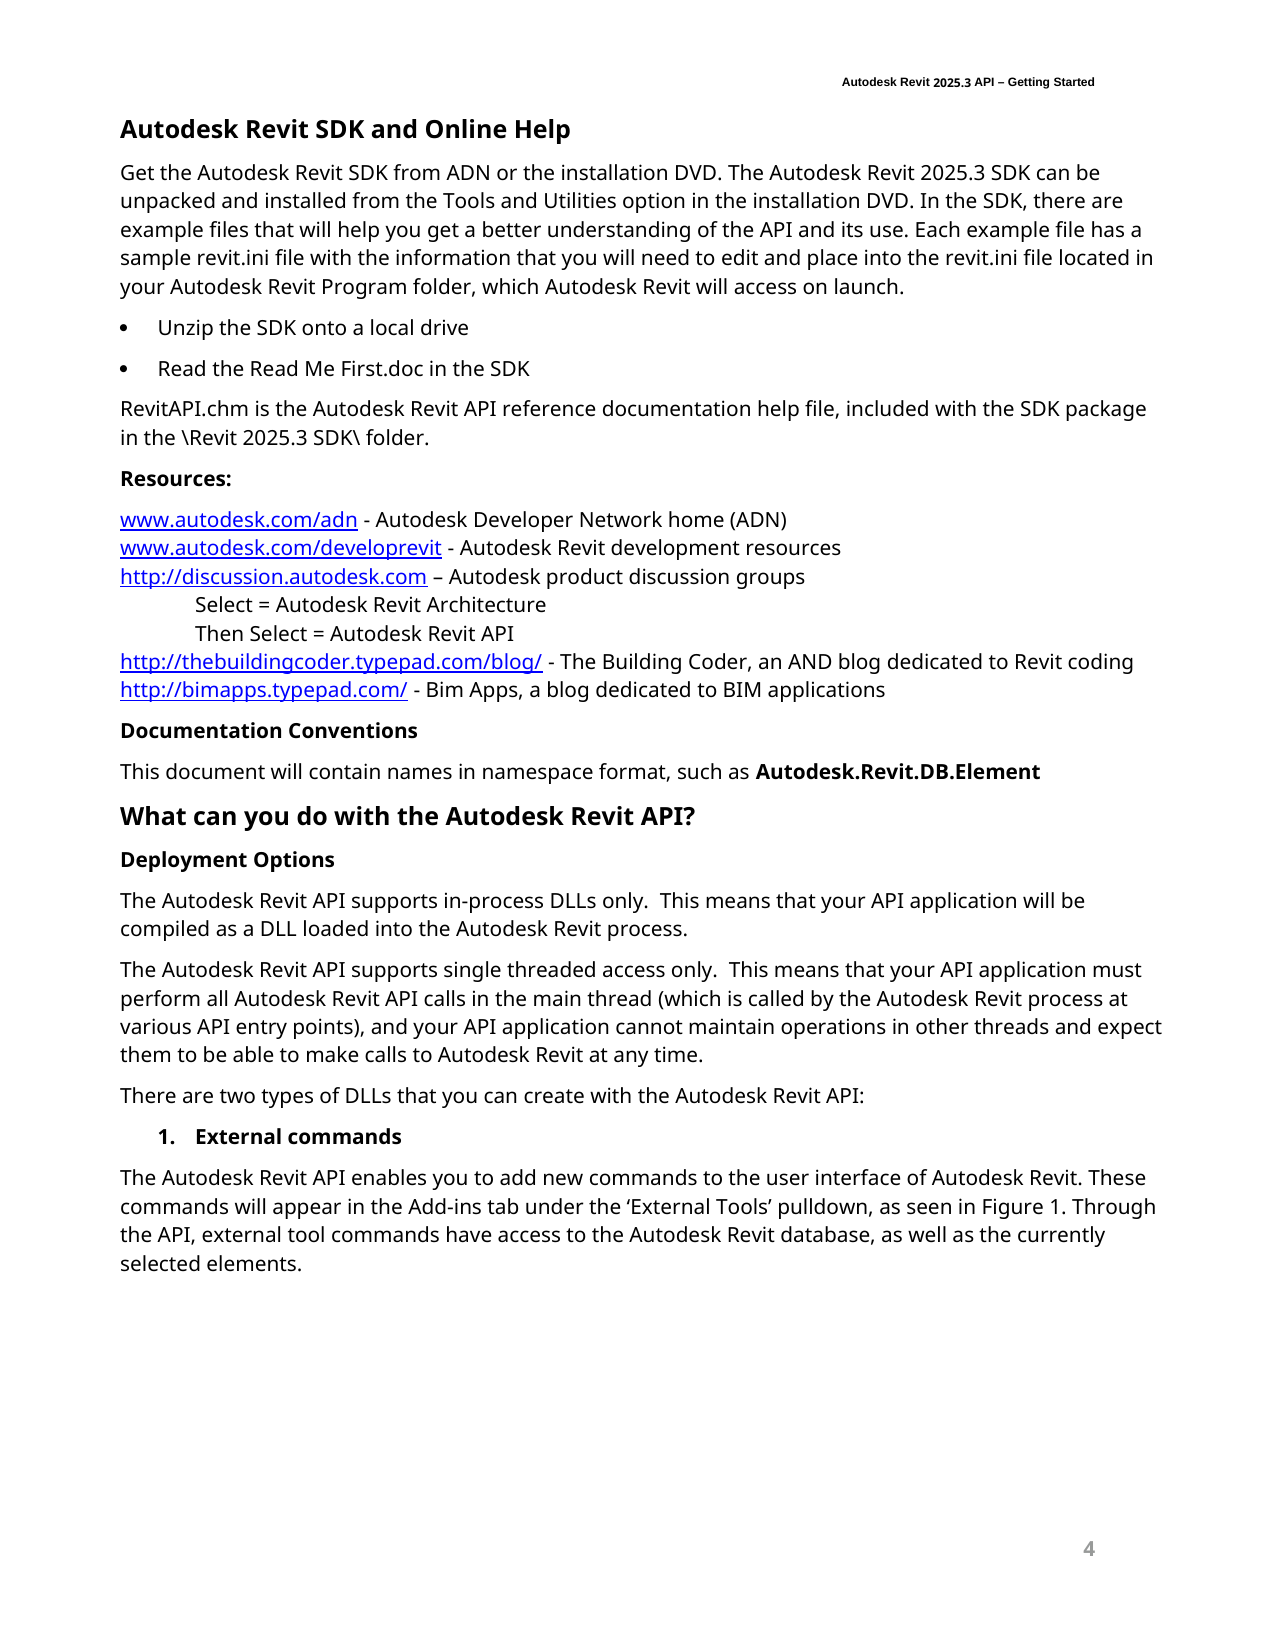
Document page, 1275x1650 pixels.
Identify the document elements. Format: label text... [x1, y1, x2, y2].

list Read the Read Me First.doc in the SDK [120, 354, 1170, 382]
text Select = Autodesk Revit Architecture [195, 590, 1170, 619]
text www.autodesk.com/developrevit - Autodesk Revit development resources [120, 533, 1170, 562]
text This document will contain names in namespace format, such as Autodesk.Revit.DB.Element [120, 757, 1170, 786]
subtitle Autodesk Revit SDK and Online Help [120, 111, 1170, 146]
text Resources: [120, 464, 1170, 492]
text RevitAPI.chm is the Autodesk Revit API reference documentation help file, included with the SDK package in the \Revit 2025.3 SDK\ folder. [120, 394, 1170, 451]
subtitle Deployment Options [120, 845, 1170, 873]
subtitle What can you do with the Autodesk Revit API? [120, 798, 1170, 832]
text www.autodesk.com/adn - Autodesk Developer Network home (ADN) [120, 505, 1170, 533]
text There are two types of DLLs that you can create with the Autodesk Revit API: [120, 1081, 1170, 1110]
text http://bimapps.typepad.com/ - Bim Apps, a blog dedicated to BIM applications [120, 676, 1170, 704]
list Unzip the SDK onto a local drive [120, 313, 1170, 341]
text The Autodesk Revit API enables you to add new commands to the user interface of Autodesk Revit. These commands will appear in the Add-ins tab under the ‘External Tools’ pulldown, as seen in Figure 1. Through the API, external tool commands have access to the Autodesk Revit database, as well as the currently selected elements. [120, 1163, 1170, 1277]
text http://thebuildingcoder.typepad.com/blog/ - The Building Coder, an AND blog dedicated to Revit coding [120, 647, 1170, 676]
subtitle Documentation Conventions [120, 716, 1170, 745]
text Get the Autodesk Revit SDK from ADN or the installation DVD. The Autodesk Revit 2025.3 SDK can be unpacked and installed from the Tools and Utilities option in the installation DVD. In the SDK, there are example files that will help you get a better understanding of the API and its use. Each example file has a sample revit.ini file with the information that you will need to edit and place into the revit.ini file located in your Autodesk Revit Program folder, which Autodesk Revit will access on launch. [120, 158, 1170, 300]
text The Autodesk Revit API supports in-process DLLs only. This means that your API application will be compiled as a DLL loaded into the Autodesk Revit process. [120, 886, 1170, 943]
text Then Select = Autodesk Revit API [195, 619, 1170, 647]
subtitle External commands [157, 1122, 1170, 1151]
text http://discussion.autodesk.com – Autodesk product discussion groups [120, 562, 1170, 590]
text The Autodesk Revit API supports single threaded access only. This means that your API application must perform all Autodesk Revit API calls in the main thread (which is called by the Autodesk Revit process at various API entry points), and your API application cannot maintain operations in other threads and expect them to be able to make calls to Autodesk Revit at any time. [120, 955, 1170, 1069]
